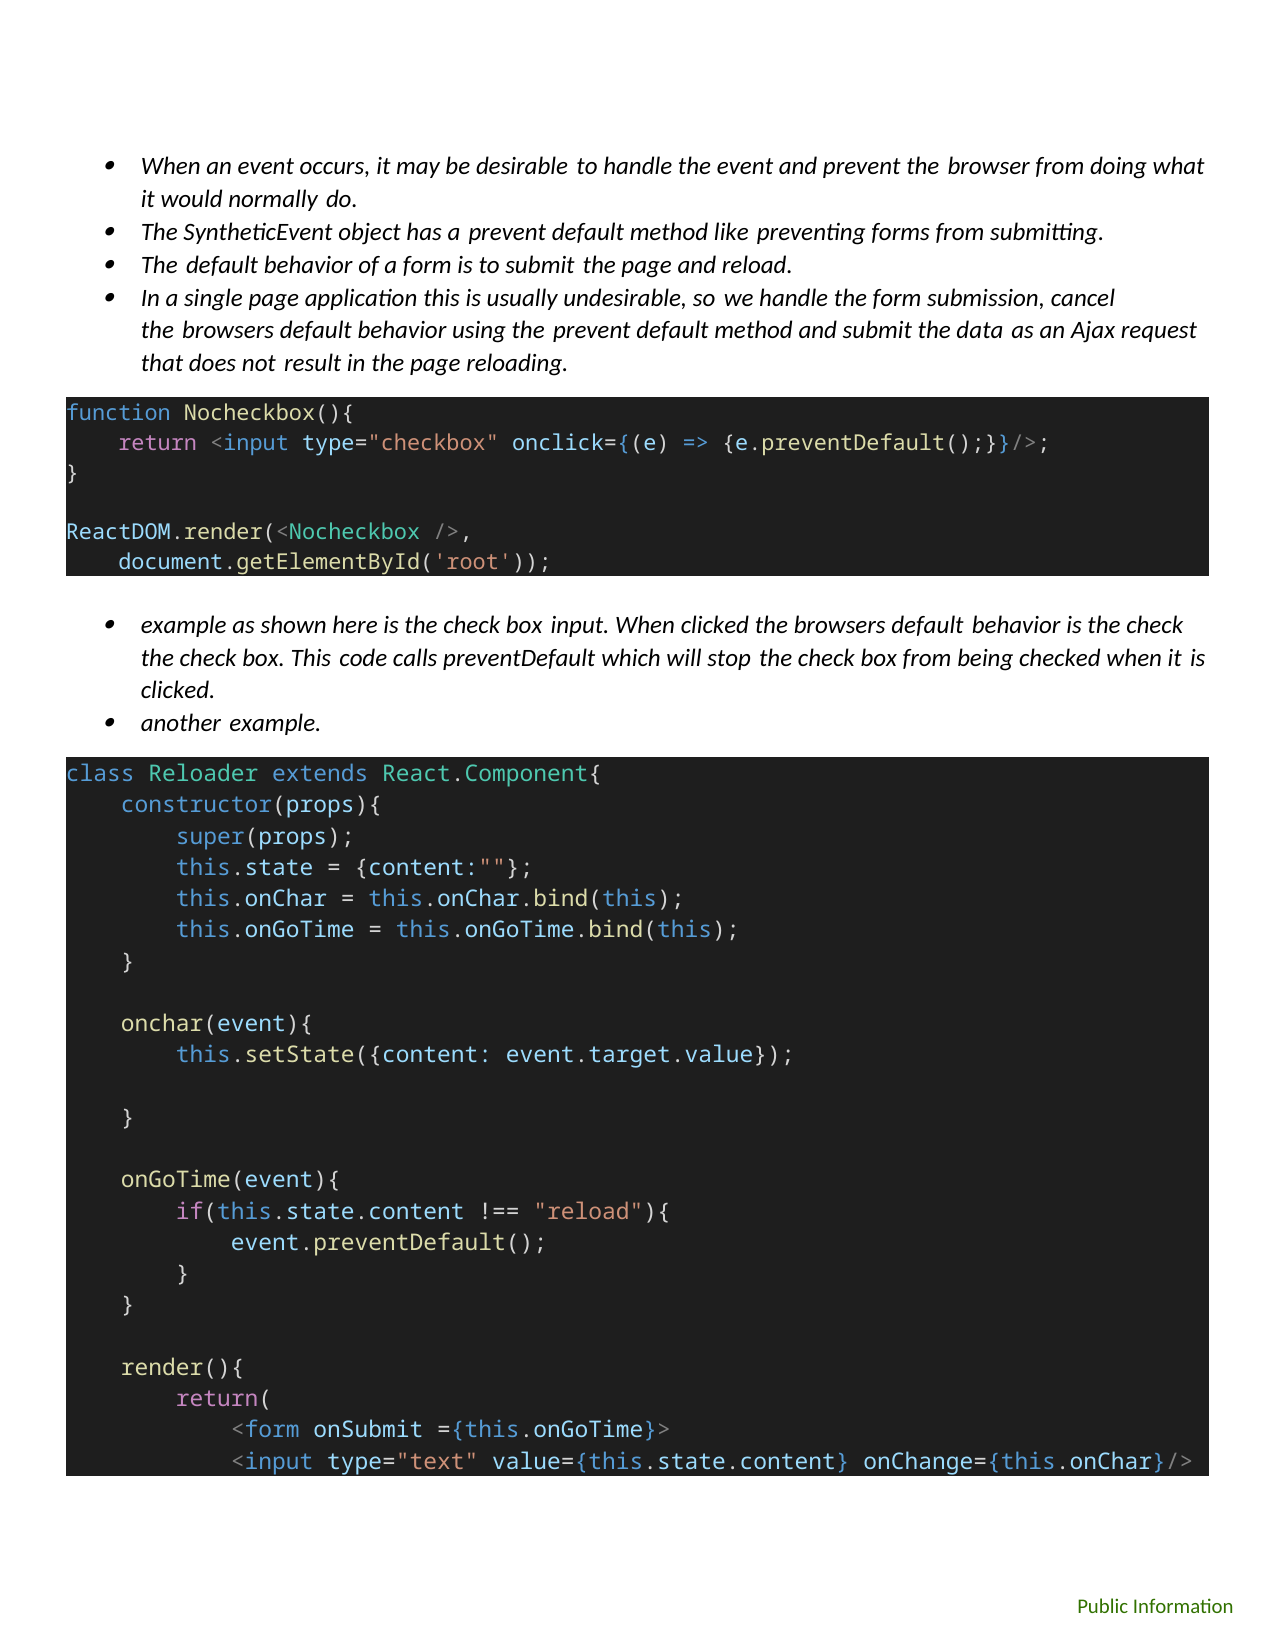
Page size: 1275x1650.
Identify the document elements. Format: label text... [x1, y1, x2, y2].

list The default behavior of a form is to submit the page and reload. [103, 249, 1209, 279]
text render(){ [66, 1351, 1209, 1382]
list example as shown here is the check box input. When clicked the browsers default behavior is the check the check box. This code calls preventDefault which will stop the check box from being checked when it is clicked. [103, 609, 1209, 705]
text class Reloader extends React.Component{ [66, 757, 1209, 788]
text ReactDOM.render(<Nocheckbox />, [66, 516, 1209, 546]
list In a single page application this is usually undesirable, so we handle the form submission, cancel the browsers default behavior using the prevent default method and submit the data as an Ajax request that does not result in the page reloading. [103, 282, 1209, 378]
text function Nocheckbox(){ [66, 397, 1209, 427]
text event.preventDefault(); [66, 1226, 1209, 1257]
text this.onChar = this.onChar.bind(this); [66, 882, 1209, 913]
text <input type="text" value={this.state.content} onChange={this.onChar}/> [66, 1444, 1209, 1476]
text if(this.state.content !== "reload"){ [66, 1194, 1209, 1226]
text this.state = {content:""}; [66, 851, 1209, 882]
text } [66, 944, 1209, 976]
text } [66, 1257, 1209, 1288]
list another example. [103, 707, 1209, 738]
text } [66, 1288, 1209, 1319]
text super(props); [66, 819, 1209, 851]
text } [66, 457, 1209, 486]
text <form onSubmit ={this.onGoTime}> [66, 1413, 1209, 1444]
text } [66, 1101, 1209, 1132]
text onGoTime(event){ [66, 1163, 1209, 1194]
text constructor(props){ [66, 788, 1209, 819]
text this.setState({content: event.target.value}); [66, 1038, 1209, 1069]
text return <input type="checkbox" onclick={(e) => {e.preventDefault();}}/>; [66, 427, 1209, 457]
list When an event occurs, it may be desirable to handle the event and prevent the browser from doing what it would normally do. [103, 150, 1209, 213]
text document.getElementById('root')); [66, 546, 1209, 576]
text this.onGoTime = this.onGoTime.bind(this); [66, 913, 1209, 944]
list The SyntheticEvent object has a prevent default method like preventing forms from submitting. [103, 216, 1209, 246]
text return( [66, 1382, 1209, 1413]
text onchar(event){ [66, 1007, 1209, 1038]
